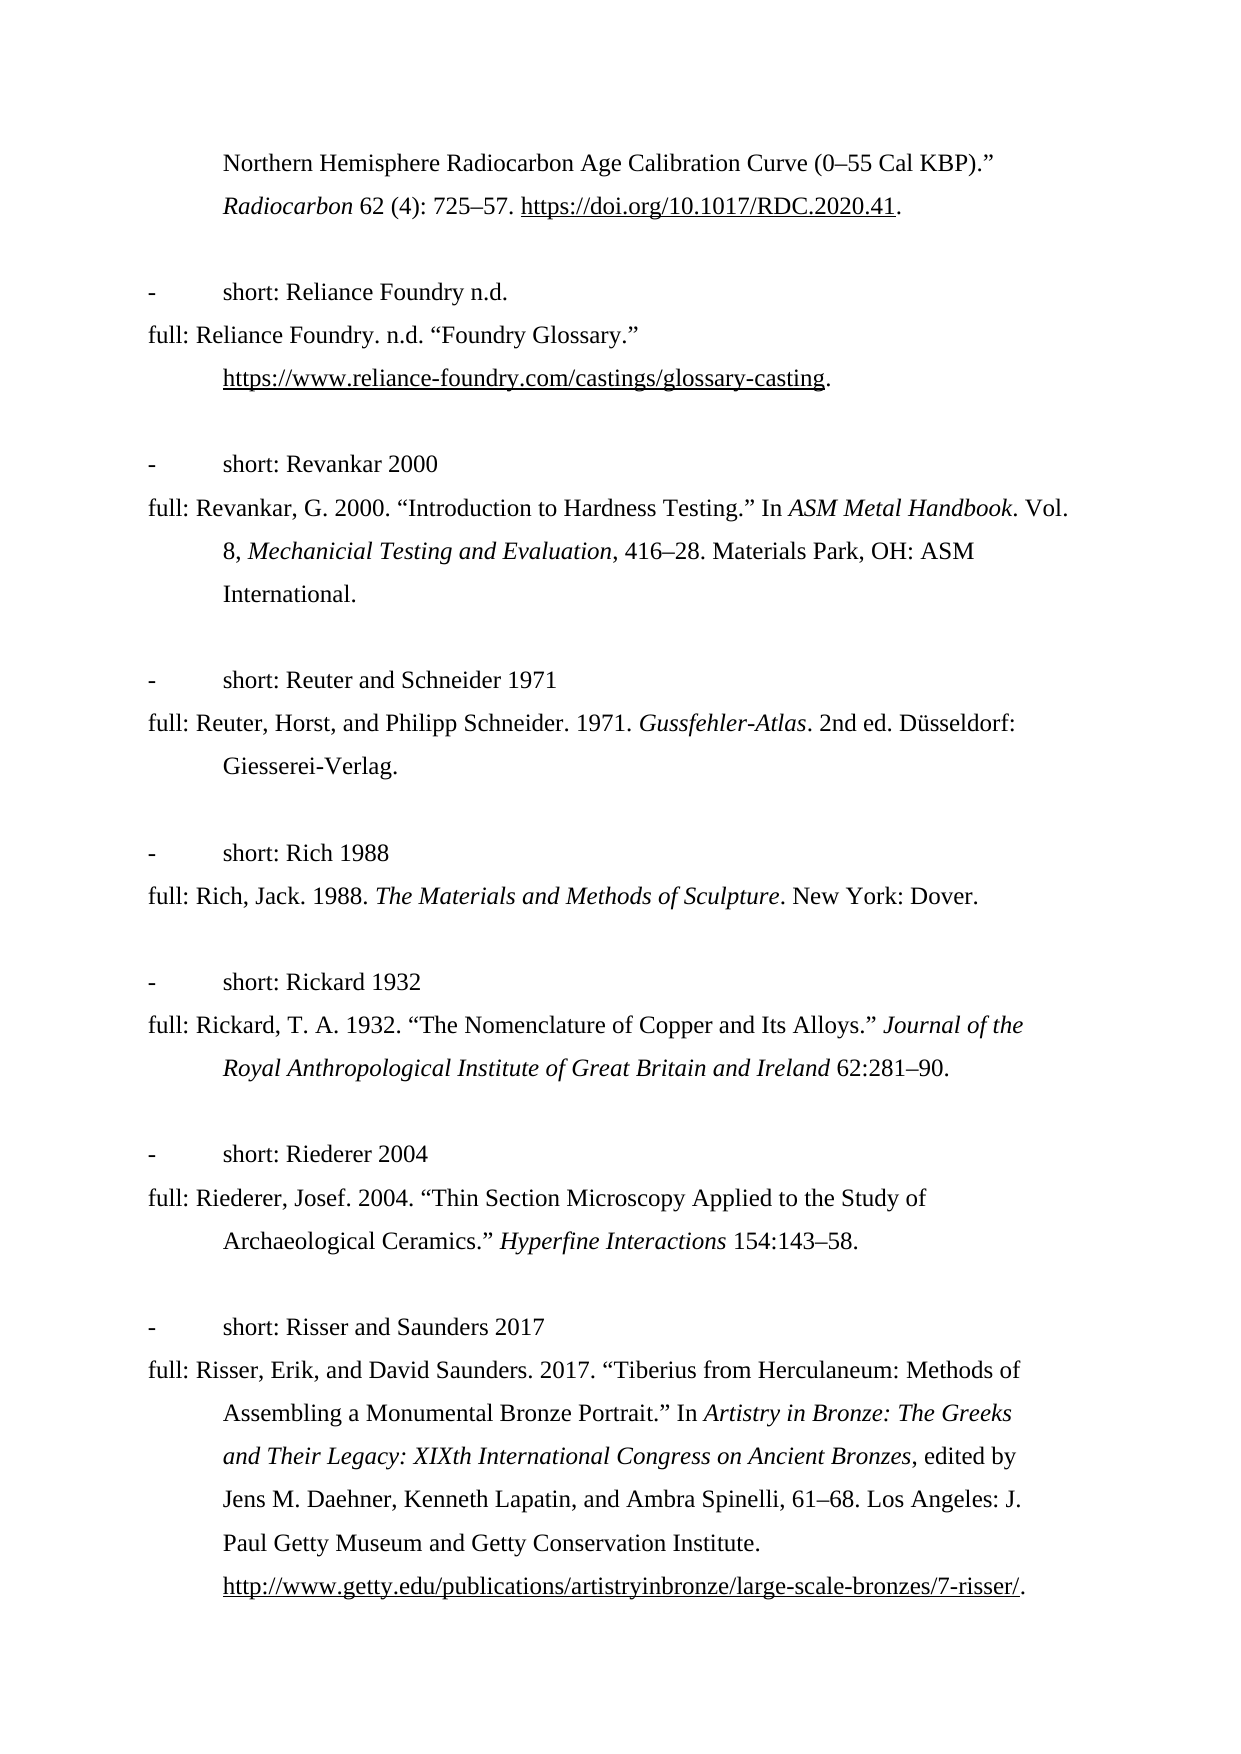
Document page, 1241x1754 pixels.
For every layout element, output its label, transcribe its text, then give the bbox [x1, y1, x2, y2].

text full: Revankar, G. 2000. “Introduction to Hardness Testing.” In ASM Metal Handbook. Vol. 8, Mechanicial Testing and Evaluation, 416–28. Materials Park, OH: ASM International. [148, 493, 1093, 608]
text - short: Rickard 1932 [148, 967, 1048, 996]
text full: Reliance Foundry. n.d. “Foundry Glossary.” https://www.reliance-foundry.com/castings/glossary-casting. [148, 320, 1048, 392]
text full: Rich, Jack. 1988. The Materials and Methods of Sculpture. New York: Dover. [148, 881, 1048, 909]
text - short: Reuter and Schneider 1971 [148, 665, 1048, 694]
text full: Risser, Erik, and David Saunders. 2017. “Tiberius from Herculaneum: Methods of Assembling a Monumental Bronze Portrait.” In Artistry in Bronze: The Greeks and Their Legacy: XIXth International Congress on Ancient Bronzes, edited by Jens M. Daehner, Kenneth Lapatin, and Ambra Spinelli, 61–68. Los Angeles: J. Paul Getty Museum and Getty Conservation Institute. http://www.getty.edu/publications/artistryinbronze/large-scale-bronzes/7-risser/. [148, 1355, 1048, 1599]
text full: Rickard, T. A. 1932. “The Nomenclature of Copper and Its Alloys.” Journal of the Royal Anthropological Institute of Great Britain and Ireland 62:281–90. [148, 1010, 1048, 1082]
text - short: Reliance Foundry n.d. [148, 277, 1048, 306]
text - short: Revankar 2000 [148, 449, 1093, 478]
text - short: Rich 1988 [148, 838, 1048, 866]
text full: Reuter, Horst, and Philipp Schneider. 1971. Gussfehler-Atlas. 2nd ed. Düsseldorf: Giesserei-Verlag. [148, 708, 1048, 780]
text full: Riederer, Josef. 2004. “Thin Section Microscopy Applied to the Study of Archaeological Ceramics.” Hyperfine Interactions 154:143–58. [148, 1183, 1048, 1254]
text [148, 148, 1048, 219]
text - short: Riederer 2004 [148, 1139, 1048, 1168]
text - short: Risser and Saunders 2017 [148, 1312, 1048, 1341]
